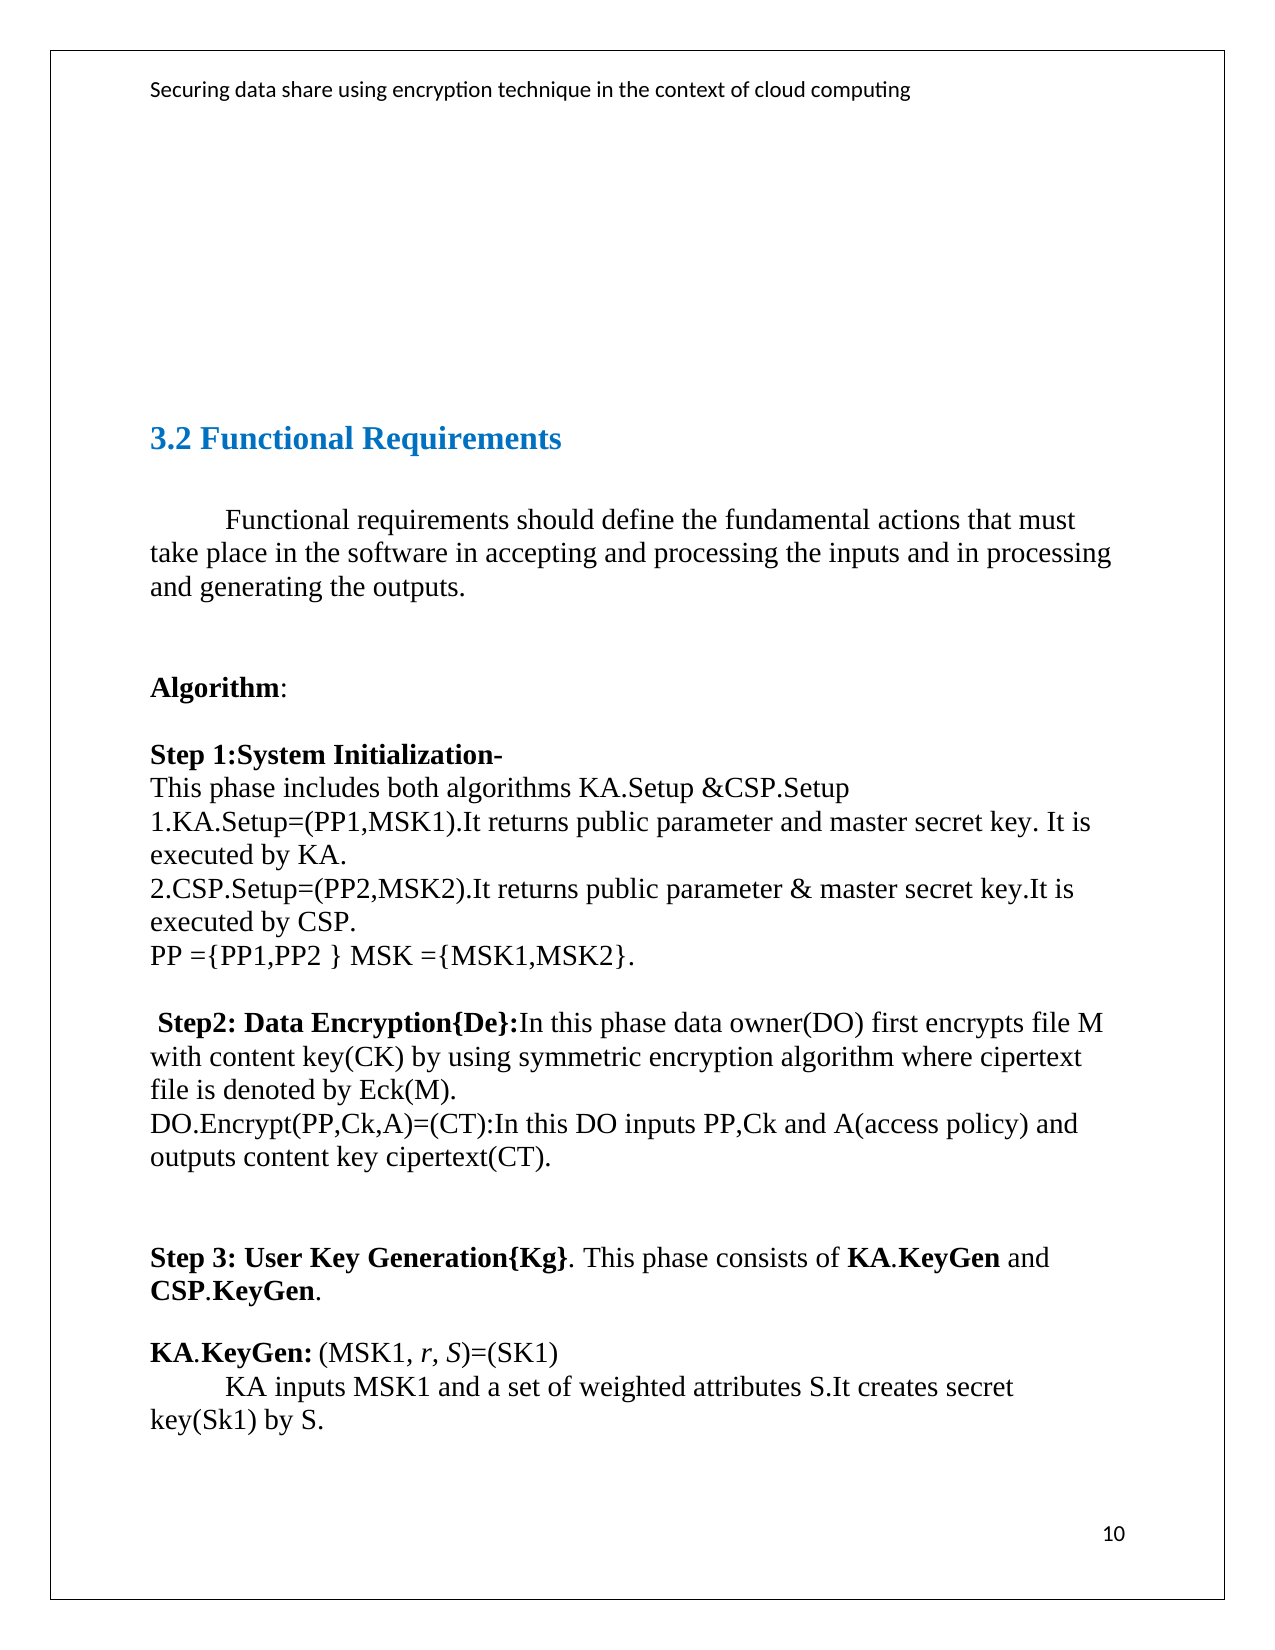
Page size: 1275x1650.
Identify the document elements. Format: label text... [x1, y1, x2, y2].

text PP ={PP1,PP2 } MSK ={MSK1,MSK2}. [150, 938, 1125, 972]
text Functional requirements should define the fundamental actions that must take place in the software in accepting and processing the inputs and in processing and generating the outputs. [150, 502, 1125, 603]
text 3.2 Functional Requirements [150, 418, 1125, 457]
text Step2: Data Encryption{De}:In this phase data owner(DO) first encrypts file M with content key(CK) by using symmetric encryption algorithm where cipertext file is denoted by Eck(M). [150, 1005, 1125, 1106]
text Algorithm: [150, 670, 1125, 703]
text KA.KeyGen: (MSK1, r, S)=(SK1) [150, 1335, 1125, 1369]
text KA inputs MSK1 and a set of weighted attributes S.It creates secret key(Sk1) by S. [150, 1369, 1125, 1436]
text Step 1:System Initialization- [150, 737, 1125, 770]
text This phase includes both algorithms KA.Setup &CSP.Setup [150, 770, 1125, 804]
text 1.KA.Setup=(PP1,MSK1).It returns public parameter and master secret key. It is executed by KA. [150, 804, 1125, 871]
text DO.Encrypt(PP,Ck,A)=(CT):In this DO inputs PP,Ck and A(access policy) and outputs content key cipertext(CT). [150, 1106, 1125, 1173]
text 2.CSP.Setup=(PP2,MSK2).It returns public parameter & master secret key.It is executed by CSP. [150, 871, 1125, 938]
text Step 3: User Key Generation{Kg}. This phase consists of KA.KeyGen and CSP.KeyGen. [150, 1240, 1125, 1307]
